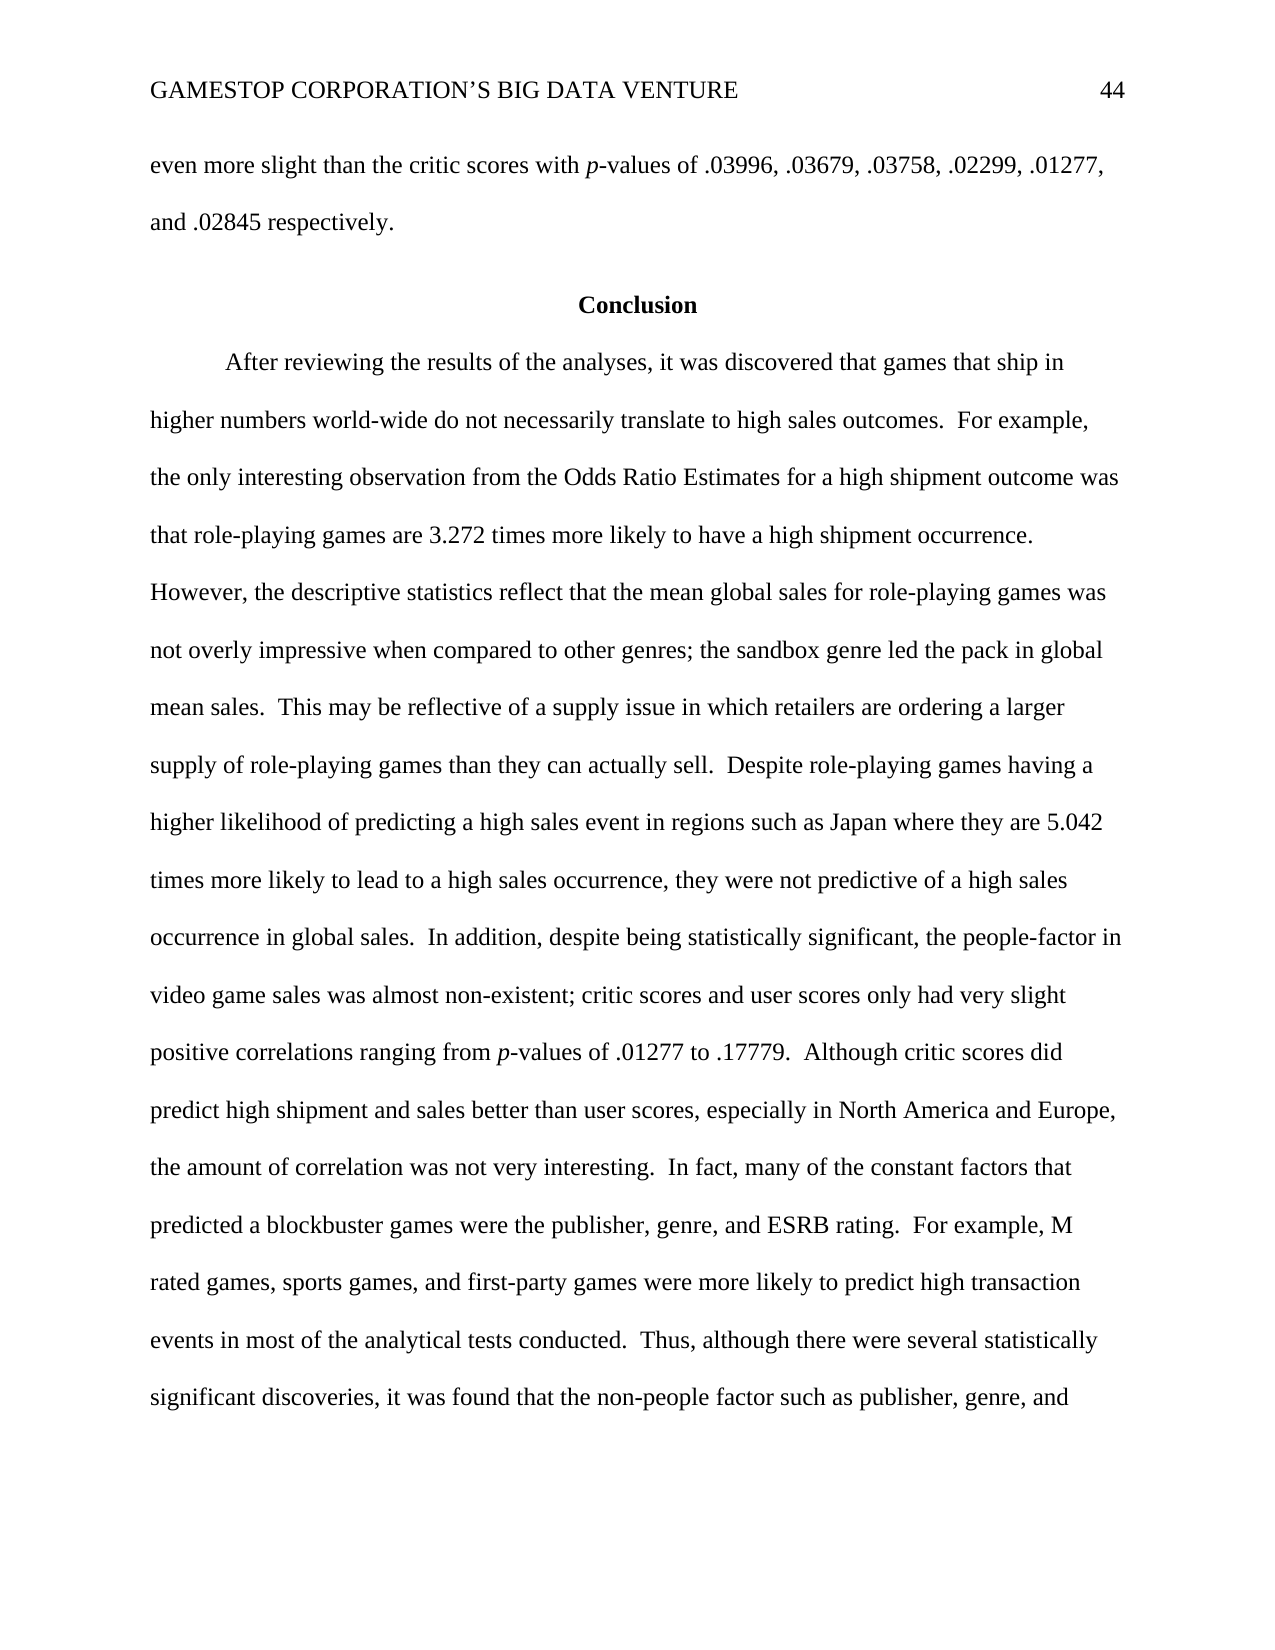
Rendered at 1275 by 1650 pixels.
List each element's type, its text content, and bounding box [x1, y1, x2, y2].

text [150, 150, 1125, 236]
subtitle Conclusion [150, 290, 1125, 319]
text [150, 347, 1125, 1411]
